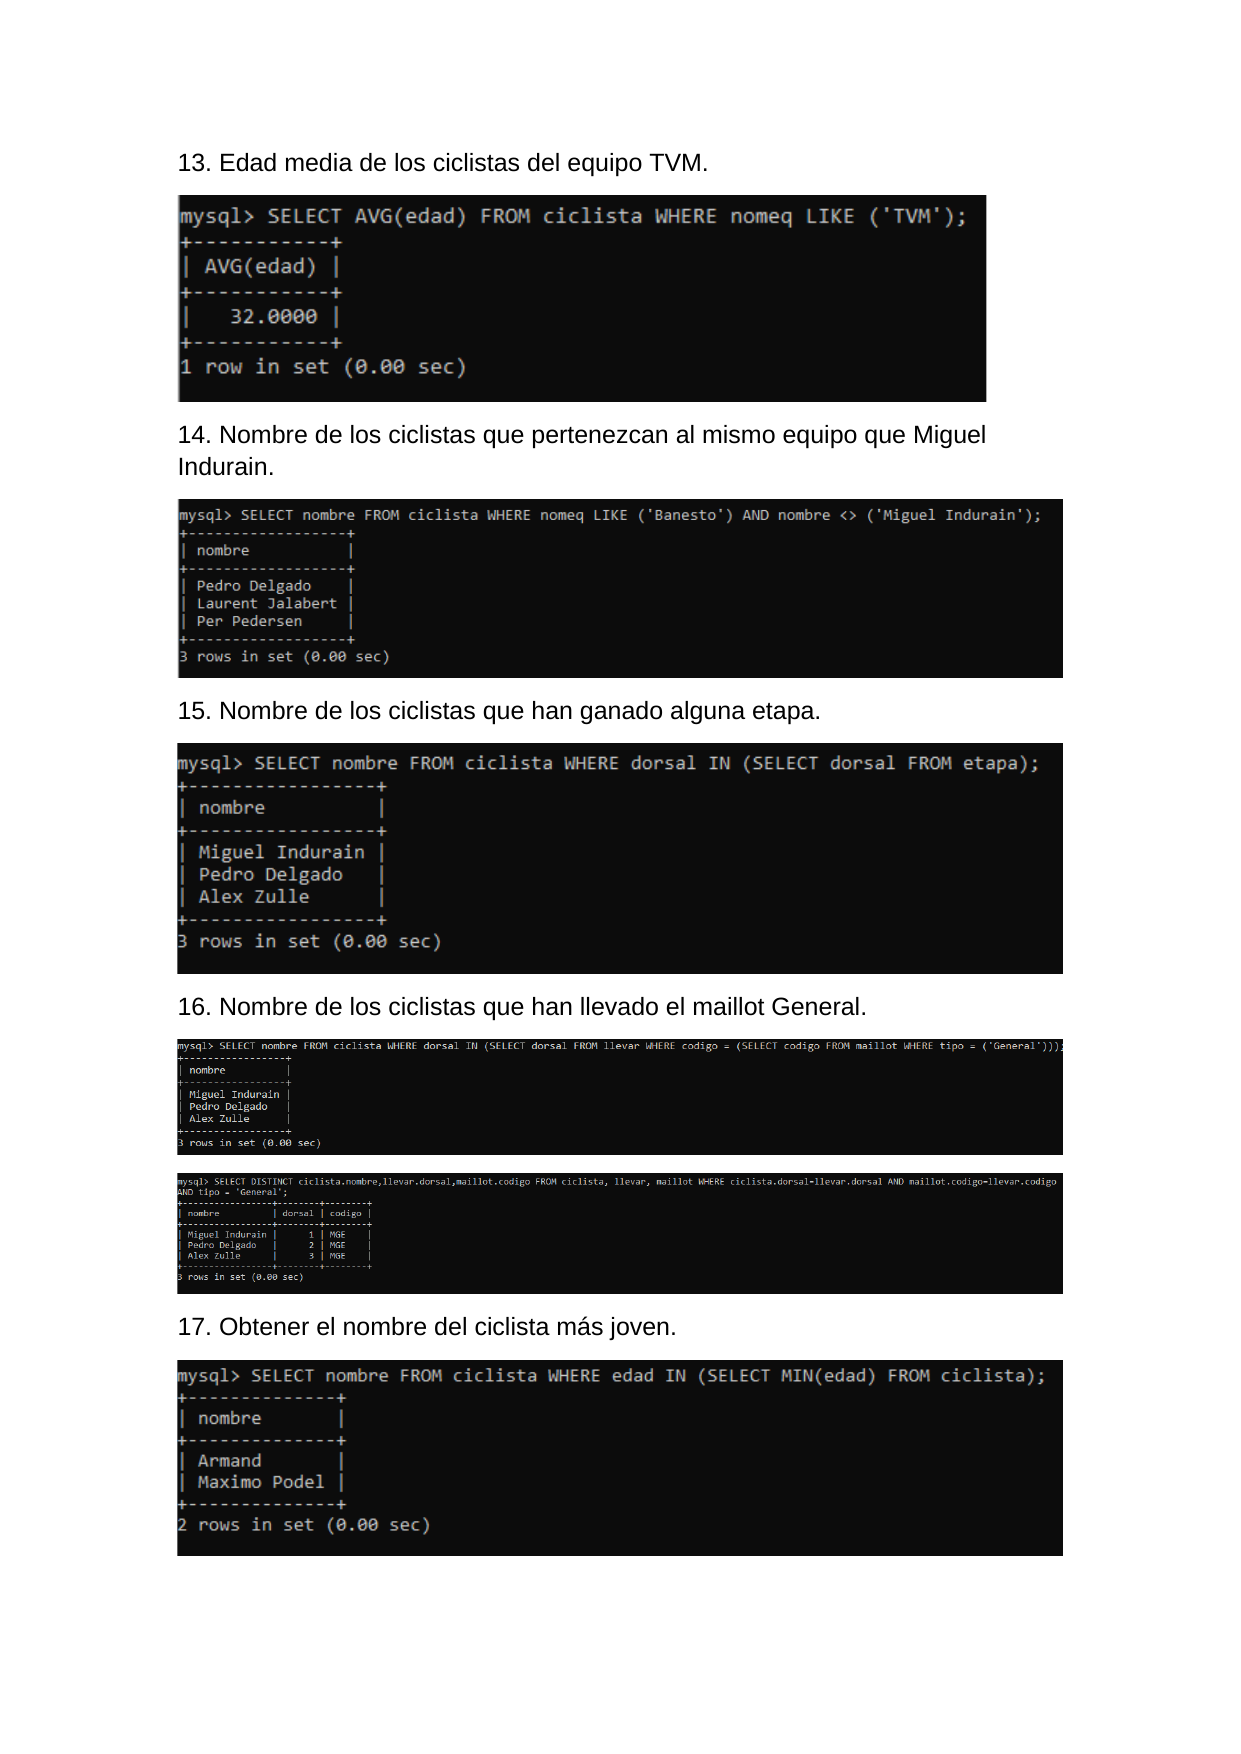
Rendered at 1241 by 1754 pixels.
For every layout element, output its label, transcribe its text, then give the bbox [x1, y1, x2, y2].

text 16. Nombre de los ciclistas que han llevado el maillot General. [177, 992, 1063, 1021]
picture [177, 1360, 1063, 1556]
text 15. Nombre de los ciclistas que han ganado alguna etapa. [177, 696, 1063, 725]
picture [177, 1173, 1063, 1294]
text 14. Nombre de los ciclistas que pertenezcan al mismo equipo que Miguel Indurain. [177, 420, 1063, 480]
picture [177, 499, 1063, 678]
picture [177, 1039, 1063, 1155]
picture [177, 743, 1063, 974]
text 13. Edad media de los ciclistas del equipo TVM. [177, 148, 1063, 176]
picture [177, 195, 987, 402]
text 17. Obtener el nombre del ciclista más joven. [177, 1312, 1063, 1341]
